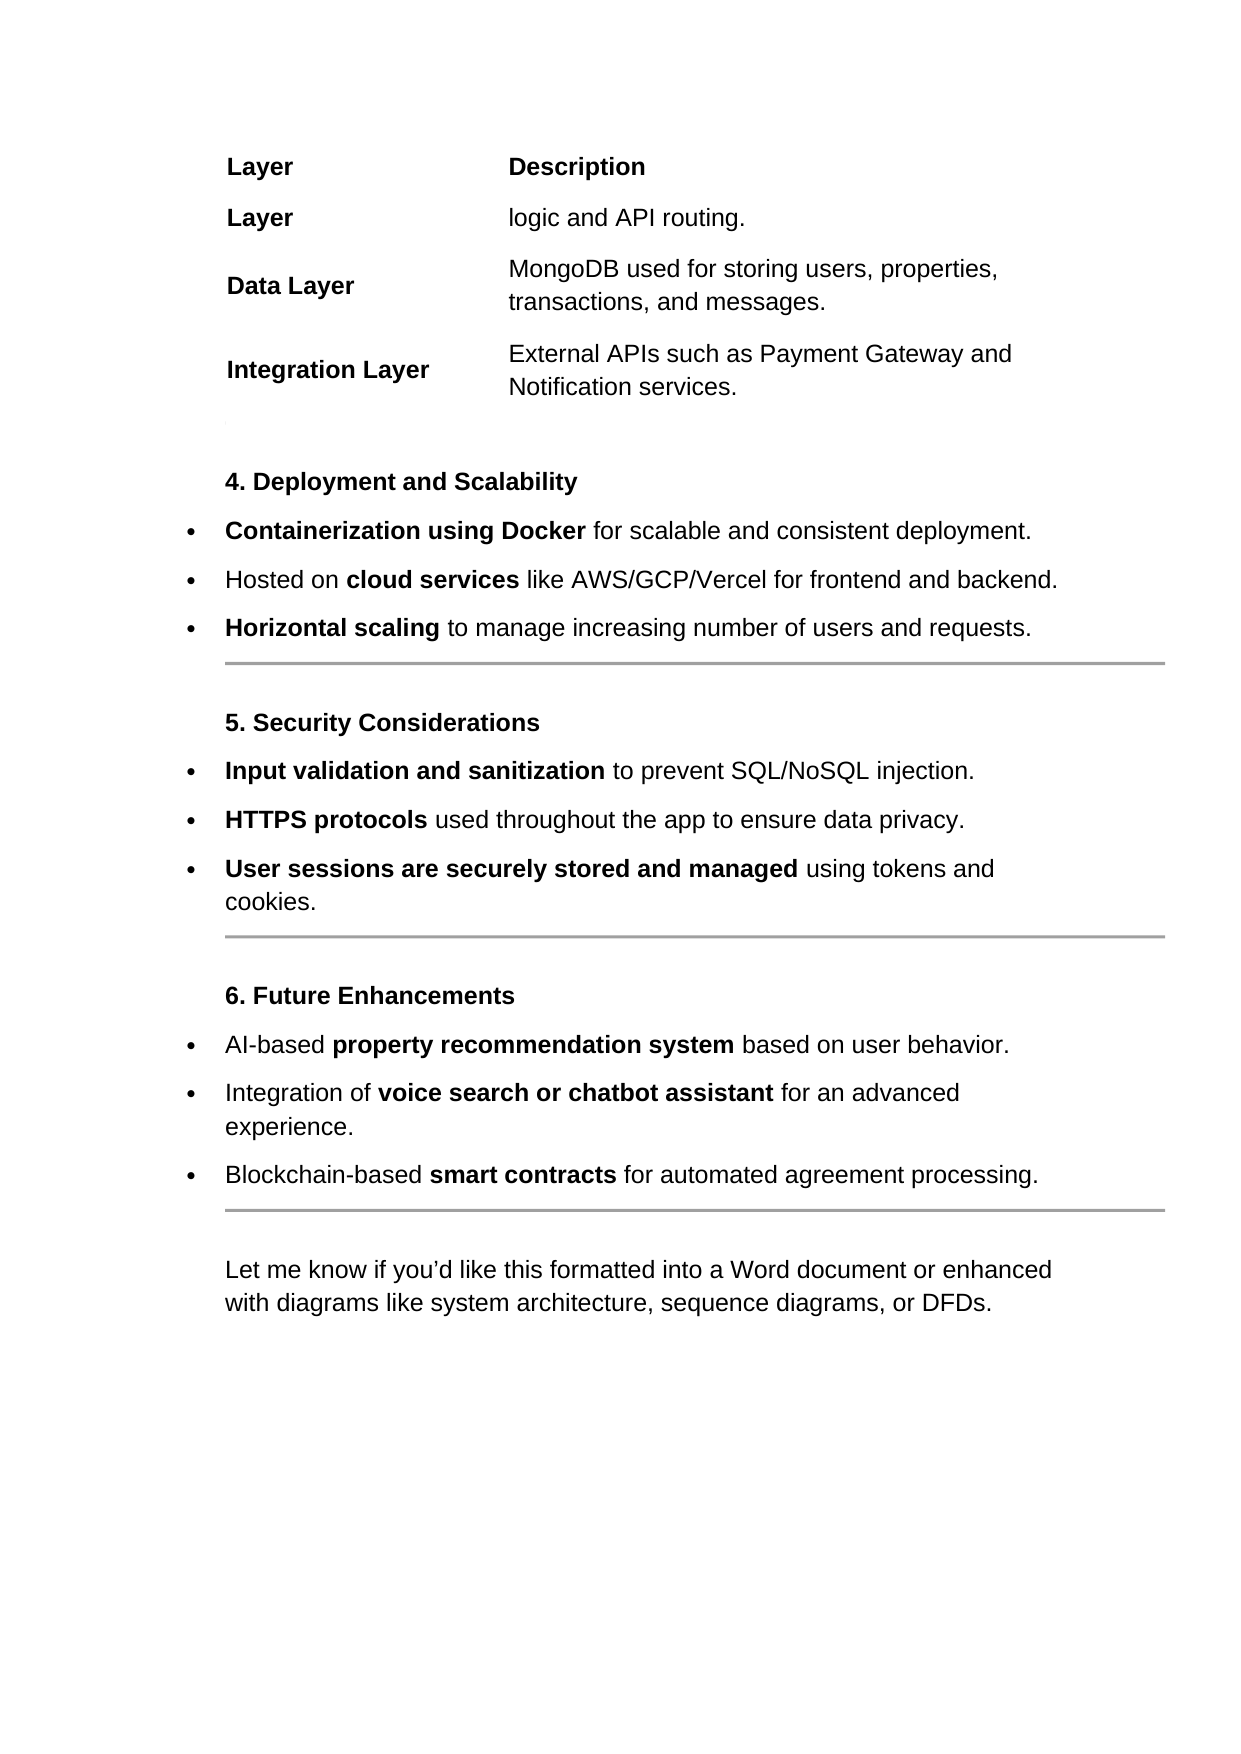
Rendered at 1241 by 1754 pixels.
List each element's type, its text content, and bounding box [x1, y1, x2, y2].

table_cell Data Layer [150, 253, 432, 337]
list Input validation and sanitization to prevent SQL/NoSQL injection. [187, 756, 1090, 785]
list Blockchain-based smart contracts for automated agreement processing. [187, 1160, 1090, 1189]
text 5. Security Considerations [225, 708, 1090, 736]
text 4. Deployment and Scalability [225, 467, 1090, 496]
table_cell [432, 201, 1091, 253]
table_cell Application Layer [150, 201, 432, 253]
text Let me know if you’d like this formatted into a Word document or enhanced with diagrams like system architecture, sequence diagrams, or DFDs. [225, 1254, 1090, 1316]
list Hosted on cloud services like AWS/GCP/Vercel for frontend and backend. [187, 564, 1090, 593]
text 6. Future Enhancements [225, 981, 1090, 1010]
table_cell MongoDB used for storing users, properties, transactions, and messages. [432, 253, 1091, 337]
table_cell External APIs such as Payment Gateway and Notification services. [432, 337, 1091, 421]
list Integration of voice search or chatbot assistant for an advanced experience. [187, 1078, 1090, 1140]
table_header Description [432, 150, 1091, 201]
table_header Layer [150, 150, 432, 201]
list Horizontal scaling to manage increasing number of users and requests. [187, 613, 1090, 642]
list HTTPS protocols used throughout the app to ensure data privacy. [187, 805, 1090, 834]
list User sessions are securely stored and managed using tokens and cookies. [187, 854, 1090, 915]
table_cell Integration Layer [150, 337, 432, 421]
list Containerization using Docker for scalable and consistent deployment. [187, 516, 1090, 545]
list AI-based property recommendation system based on user behavior. [187, 1030, 1090, 1058]
